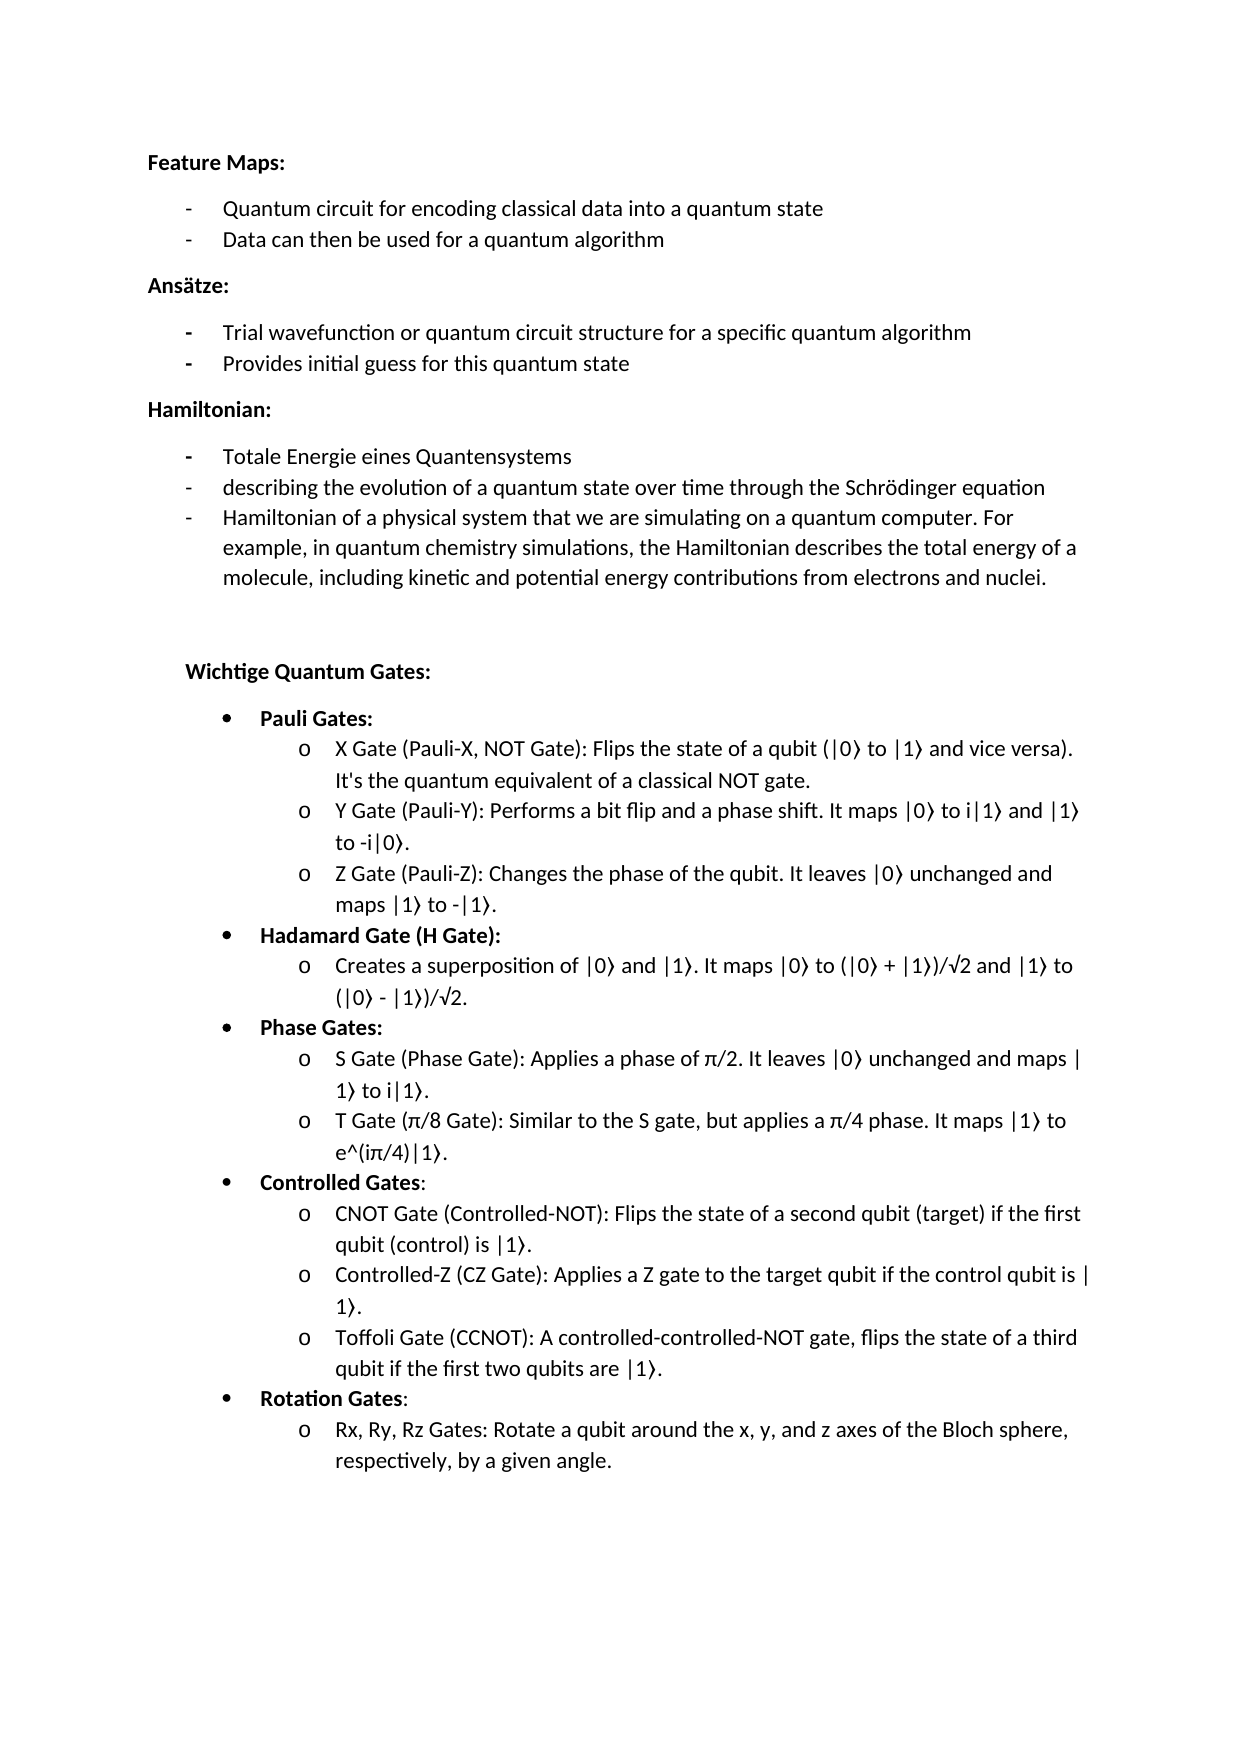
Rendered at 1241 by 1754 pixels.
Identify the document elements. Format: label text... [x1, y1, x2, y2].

list Hadamard Gate (H Gate): [223, 921, 1093, 949]
list Trial wavefunction or quantum circuit structure for a specific quantum algorithm [185, 318, 1093, 346]
list T Gate (π/8 Gate): Similar to the S gate, but applies a π/4 phase. It maps |1⟩ to e^(iπ/4)|1⟩. [298, 1106, 1093, 1166]
list Creates a superposition of |0⟩ and |1⟩. It maps |0⟩ to (|0⟩ + |1⟩)/√2 and |1⟩ to (|0⟩ - |1⟩)/√2. [298, 951, 1093, 1011]
list CNOT Gate (Controlled-NOT): Flips the state of a second qubit (target) if the first qubit (control) is |1⟩. [298, 1199, 1093, 1258]
list S Gate (Phase Gate): Applies a phase of π/2. It leaves |0⟩ unchanged and maps |1⟩ to i|1⟩. [298, 1044, 1093, 1104]
list describing the evolution of a quantum state over time through the Schrödinger equation [185, 473, 1093, 501]
list Y Gate (Pauli-Y): Performs a bit flip and a phase shift. It maps |0⟩ to i|1⟩ and |1⟩ to -i|0⟩. [298, 796, 1093, 856]
list Phase Gates: [223, 1013, 1093, 1041]
list Hamiltonian of a physical system that we are simulating on a quantum computer. For example, in quantum chemistry simulations, the Hamiltonian describes the total energy of a molecule, including kinetic and potential energy contributions from electrons and nuclei. [185, 503, 1093, 591]
list Controlled Gates: [223, 1168, 1093, 1196]
list Toffoli Gate (CCNOT): A controlled-controlled-NOT gate, flips the state of a third qubit if the first two qubits are |1⟩. [298, 1323, 1093, 1382]
list Controlled-Z (CZ Gate): Applies a Z gate to the target qubit if the control qubit is |1⟩. [298, 1261, 1093, 1320]
text Hamiltonian: [148, 396, 1093, 423]
list Pauli Gates: [223, 704, 1093, 732]
list Rx, Ry, Rz Gates: Rotate a qubit around the x, y, and z axes of the Bloch sphere, respectively, by a given angle. [298, 1415, 1093, 1474]
list Data can then be used for a quantum algorithm [185, 225, 1093, 253]
list Provides initial guess for this quantum state [185, 349, 1093, 377]
list Rotation Gates: [223, 1384, 1093, 1413]
text Feature Maps: [148, 148, 1093, 176]
list Z Gate (Pauli-Z): Changes the phase of the qubit. It leaves |0⟩ unchanged and maps |1⟩ to -|1⟩. [298, 858, 1093, 919]
list Totale Energie eines Quantensystems [185, 442, 1093, 470]
list X Gate (Pauli-X, NOT Gate): Flips the state of a qubit (|0⟩ to |1⟩ and vice versa). It's the quantum equivalent of a classical NOT gate. [298, 734, 1093, 794]
text Ansätze: [148, 272, 1093, 299]
text Wichtige Quantum Gates: [185, 657, 1093, 685]
list Quantum circuit for encoding classical data into a quantum state [185, 194, 1093, 222]
